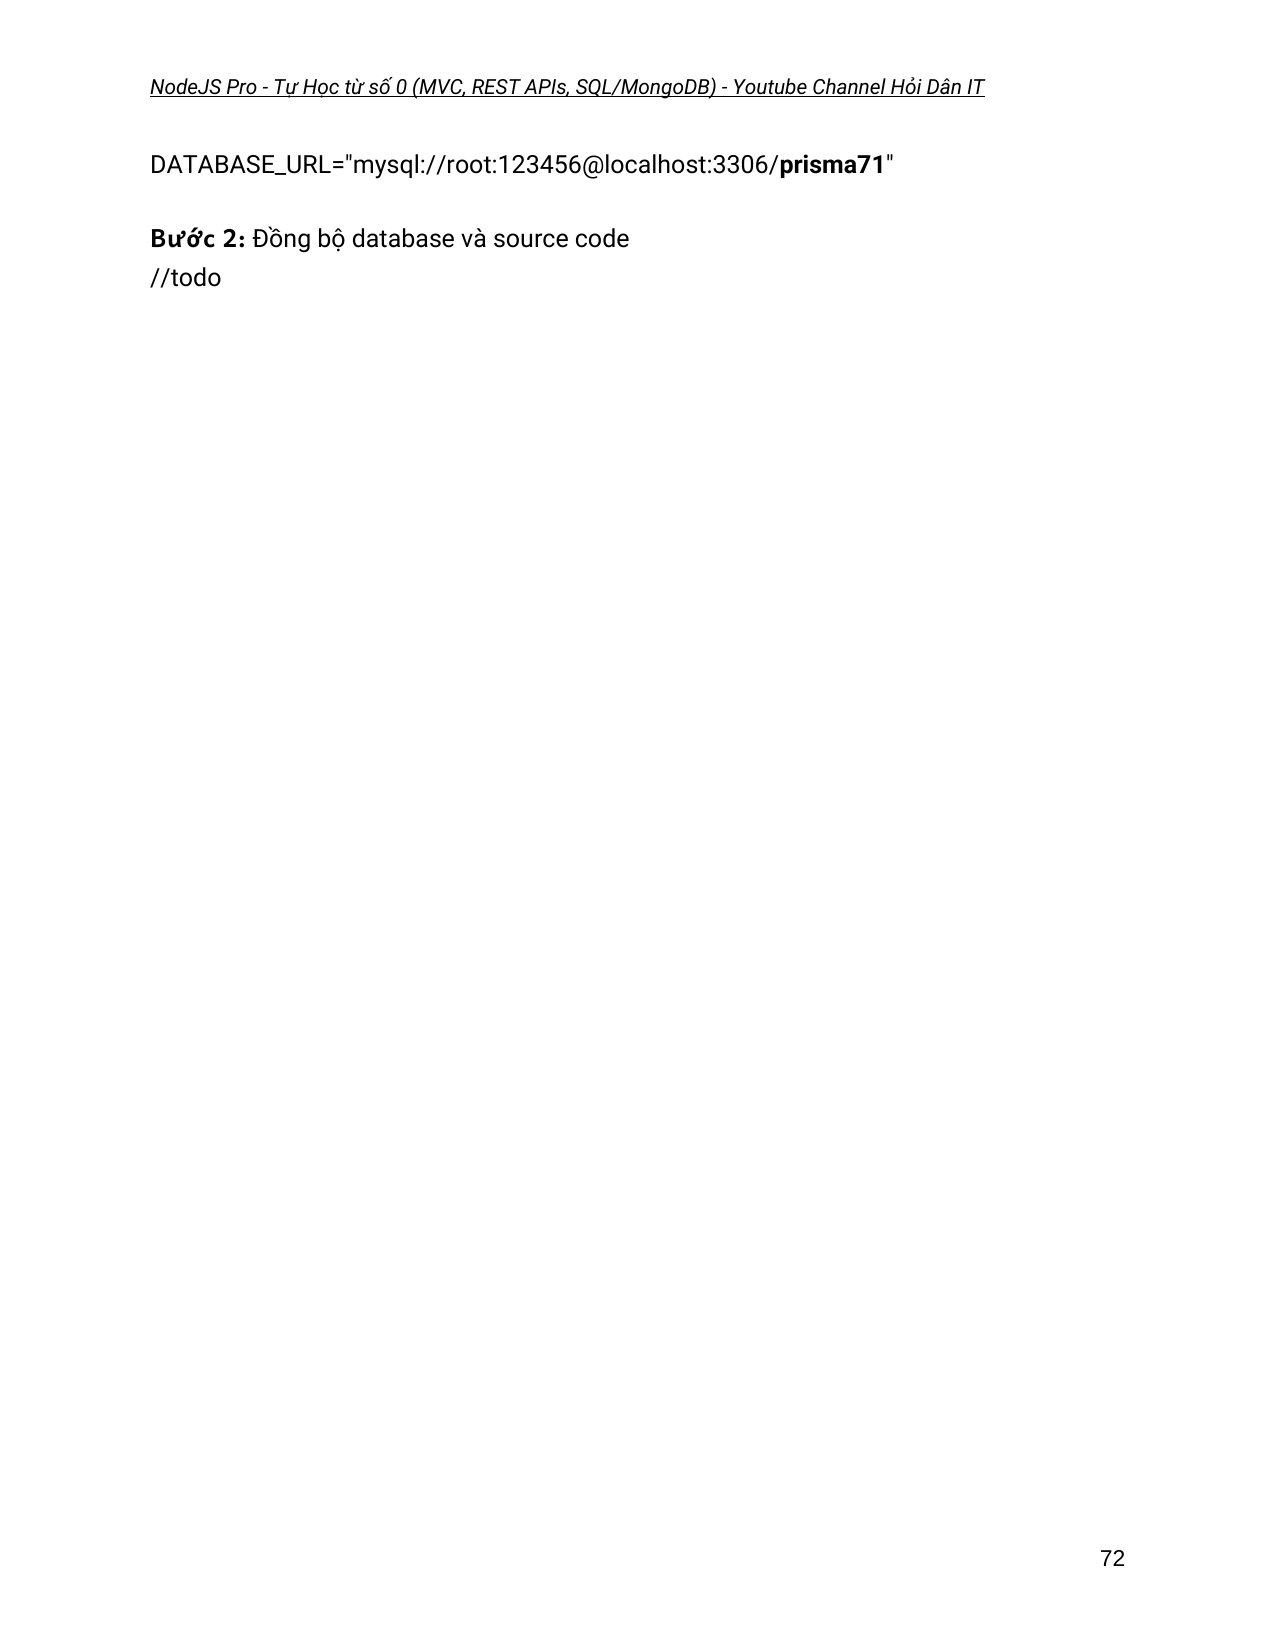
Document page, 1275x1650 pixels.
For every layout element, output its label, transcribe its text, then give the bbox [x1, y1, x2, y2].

text Bước 2: Đồng bộ database và source code [150, 217, 1125, 258]
text DATABASE_URL="mysql://root:123456@localhost:3306/prisma71" [150, 150, 1125, 179]
text //todo [150, 264, 1125, 293]
